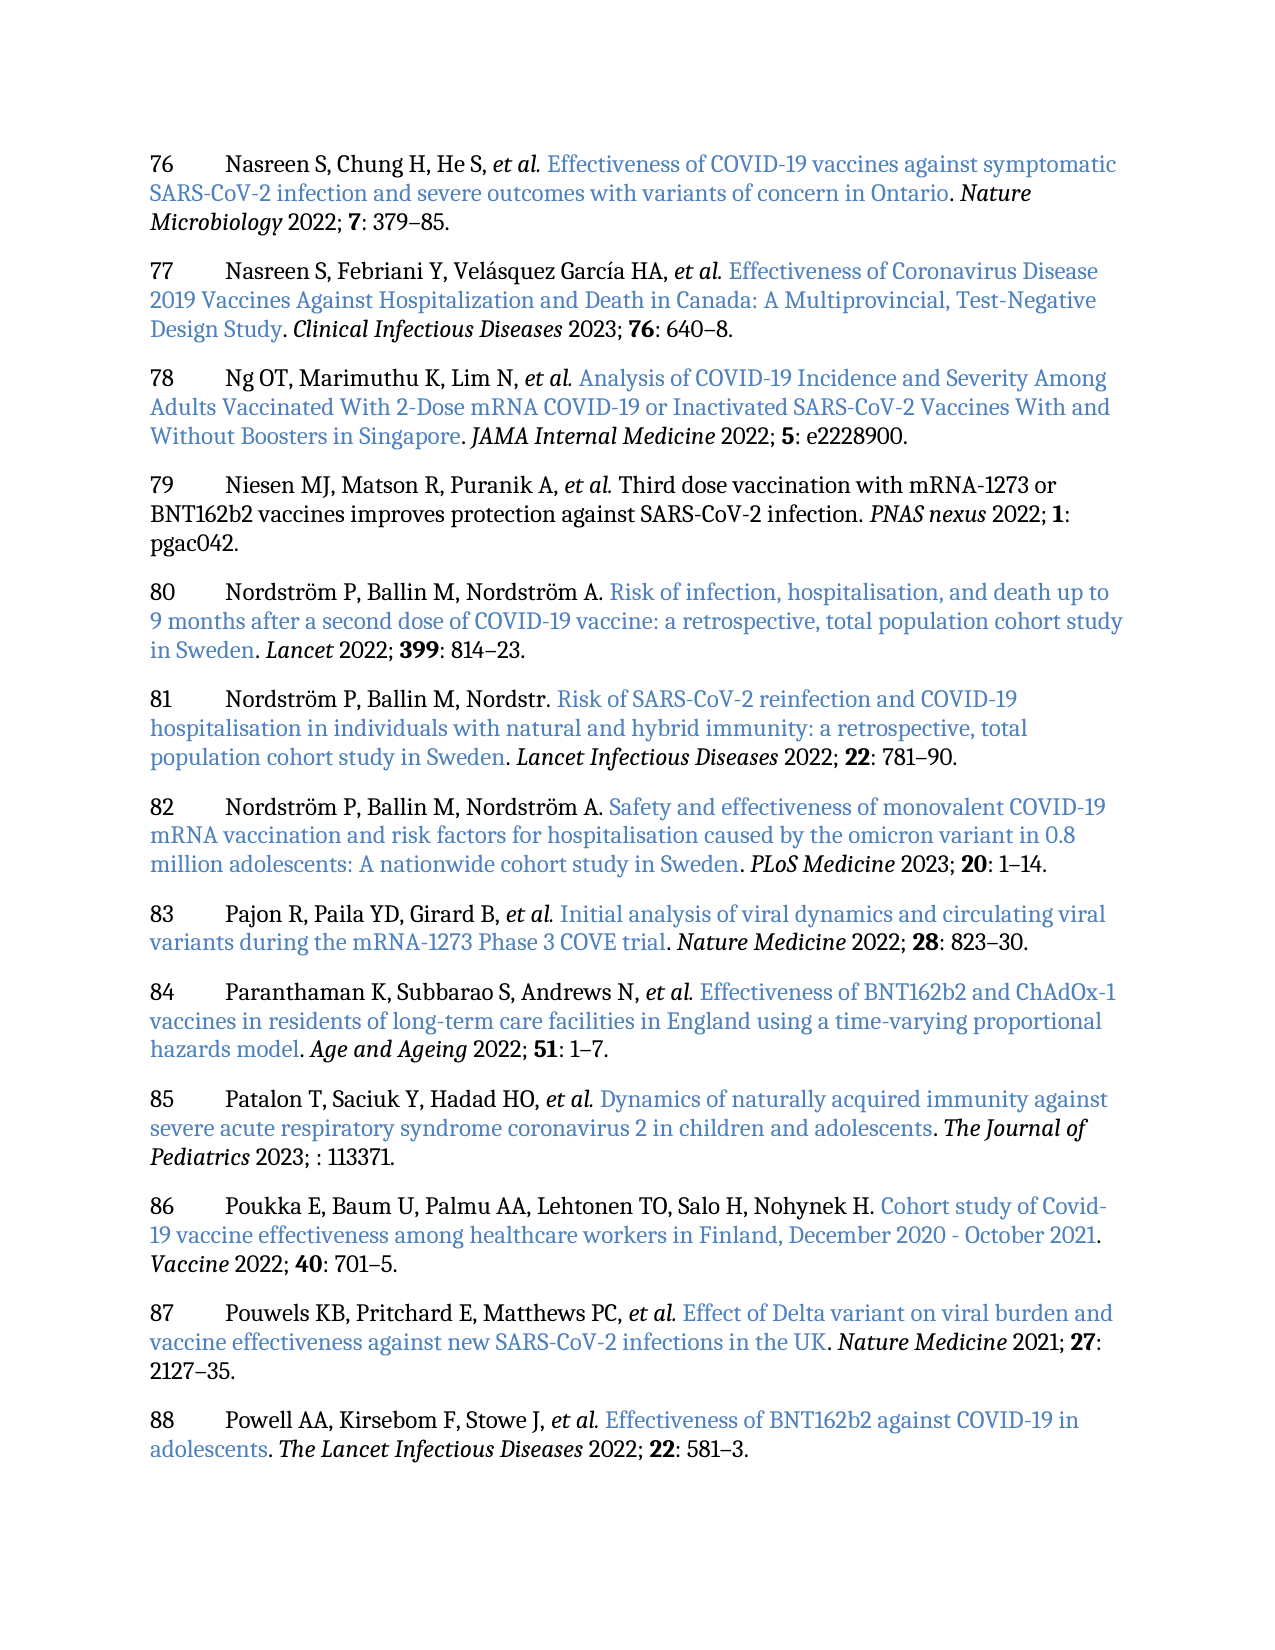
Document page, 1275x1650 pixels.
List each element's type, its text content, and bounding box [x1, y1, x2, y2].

text 84 Paranthaman K, Subbarao S, Andrews N, et al. Effectiveness of BNT162b2 and ChAdOx-1 vaccines in residents of long-term care facilities in England using a time-varying proportional hazards model. Age and Ageing 2022; 51: 1–7. [150, 978, 1125, 1064]
text 82 Nordström P, Ballin M, Nordström A. Safety and effectiveness of monovalent COVID-19 mRNA vaccination and risk factors for hospitalisation caused by the omicron variant in 0.8 million adolescents: A nationwide cohort study in Sweden. PLoS Medicine 2023; 20: 1–14. [150, 792, 1125, 879]
text 78 Ng OT, Marimuthu K, Lim N, et al. Analysis of COVID-19 Incidence and Severity Among Adults Vaccinated With 2-Dose mRNA COVID-19 or Inactivated SARS-CoV-2 Vaccines With and Without Boosters in Singapore. JAMA Internal Medicine 2022; 5: e2228900. [150, 364, 1125, 450]
text 79 Niesen MJ, Matson R, Puranik A, et al. Third dose vaccination with mRNA-1273 or BNT162b2 vaccines improves protection against SARS-CoV-2 infection. PNAS nexus 2022; 1: pgac042. [150, 471, 1125, 557]
text 80 Nordström P, Ballin M, Nordström A. Risk of infection, hospitalisation, and death up to 9 months after a second dose of COVID-19 vaccine: a retrospective, total population cohort study in Sweden. Lancet 2022; 399: 814–23. [150, 578, 1125, 664]
text 86 Poukka E, Baum U, Palmu AA, Lehtonen TO, Salo H, Nohynek H. Cohort study of Covid-19 vaccine effectiveness among healthcare workers in Finland, December 2020 - October 2021. Vaccine 2022; 40: 701–5. [150, 1192, 1125, 1278]
text 81 Nordström P, Ballin M, Nordstr. Risk of SARS-CoV-2 reinfection and COVID-19 hospitalisation in individuals with natural and hybrid immunity: a retrospective, total population cohort study in Sweden. Lancet Infectious Diseases 2022; 22: 781–90. [150, 685, 1125, 772]
text 77 Nasreen S, Febriani Y, Velásquez García HA, et al. Effectiveness of Coronavirus Disease 2019 Vaccines Against Hospitalization and Death in Canada: A Multiprovincial, Test-Negative Design Study. Clinical Infectious Diseases 2023; 76: 640–8. [150, 257, 1125, 343]
text 88 Powell AA, Kirsebom F, Stowe J, et al. Effectiveness of BNT162b2 against COVID-19 in adolescents. The Lancet Infectious Diseases 2022; 22: 581–3. [150, 1406, 1125, 1464]
text 87 Pouwels KB, Pritchard E, Matthews PC, et al. Effect of Delta variant on viral burden and vaccine effectiveness against new SARS-CoV-2 infections in the UK. Nature Medicine 2021; 27: 2127–35. [150, 1299, 1125, 1385]
text 85 Patalon T, Saciuk Y, Hadad HO, et al. Dynamics of naturally acquired immunity against severe acute respiratory syndrome coronavirus 2 in children and adolescents. The Journal of Pediatrics 2023; : 113371. [150, 1085, 1125, 1171]
text 83 Pajon R, Paila YD, Girard B, et al. Initial analysis of viral dynamics and circulating viral variants during the mRNA-1273 Phase 3 COVE trial. Nature Medicine 2022; 28: 823–30. [150, 899, 1125, 957]
text 76 Nasreen S, Chung H, He S, et al. Effectiveness of COVID-19 vaccines against symptomatic SARS-CoV-2 infection and severe outcomes with variants of concern in Ontario. Nature Microbiology 2022; 7: 379–85. [150, 150, 1125, 236]
